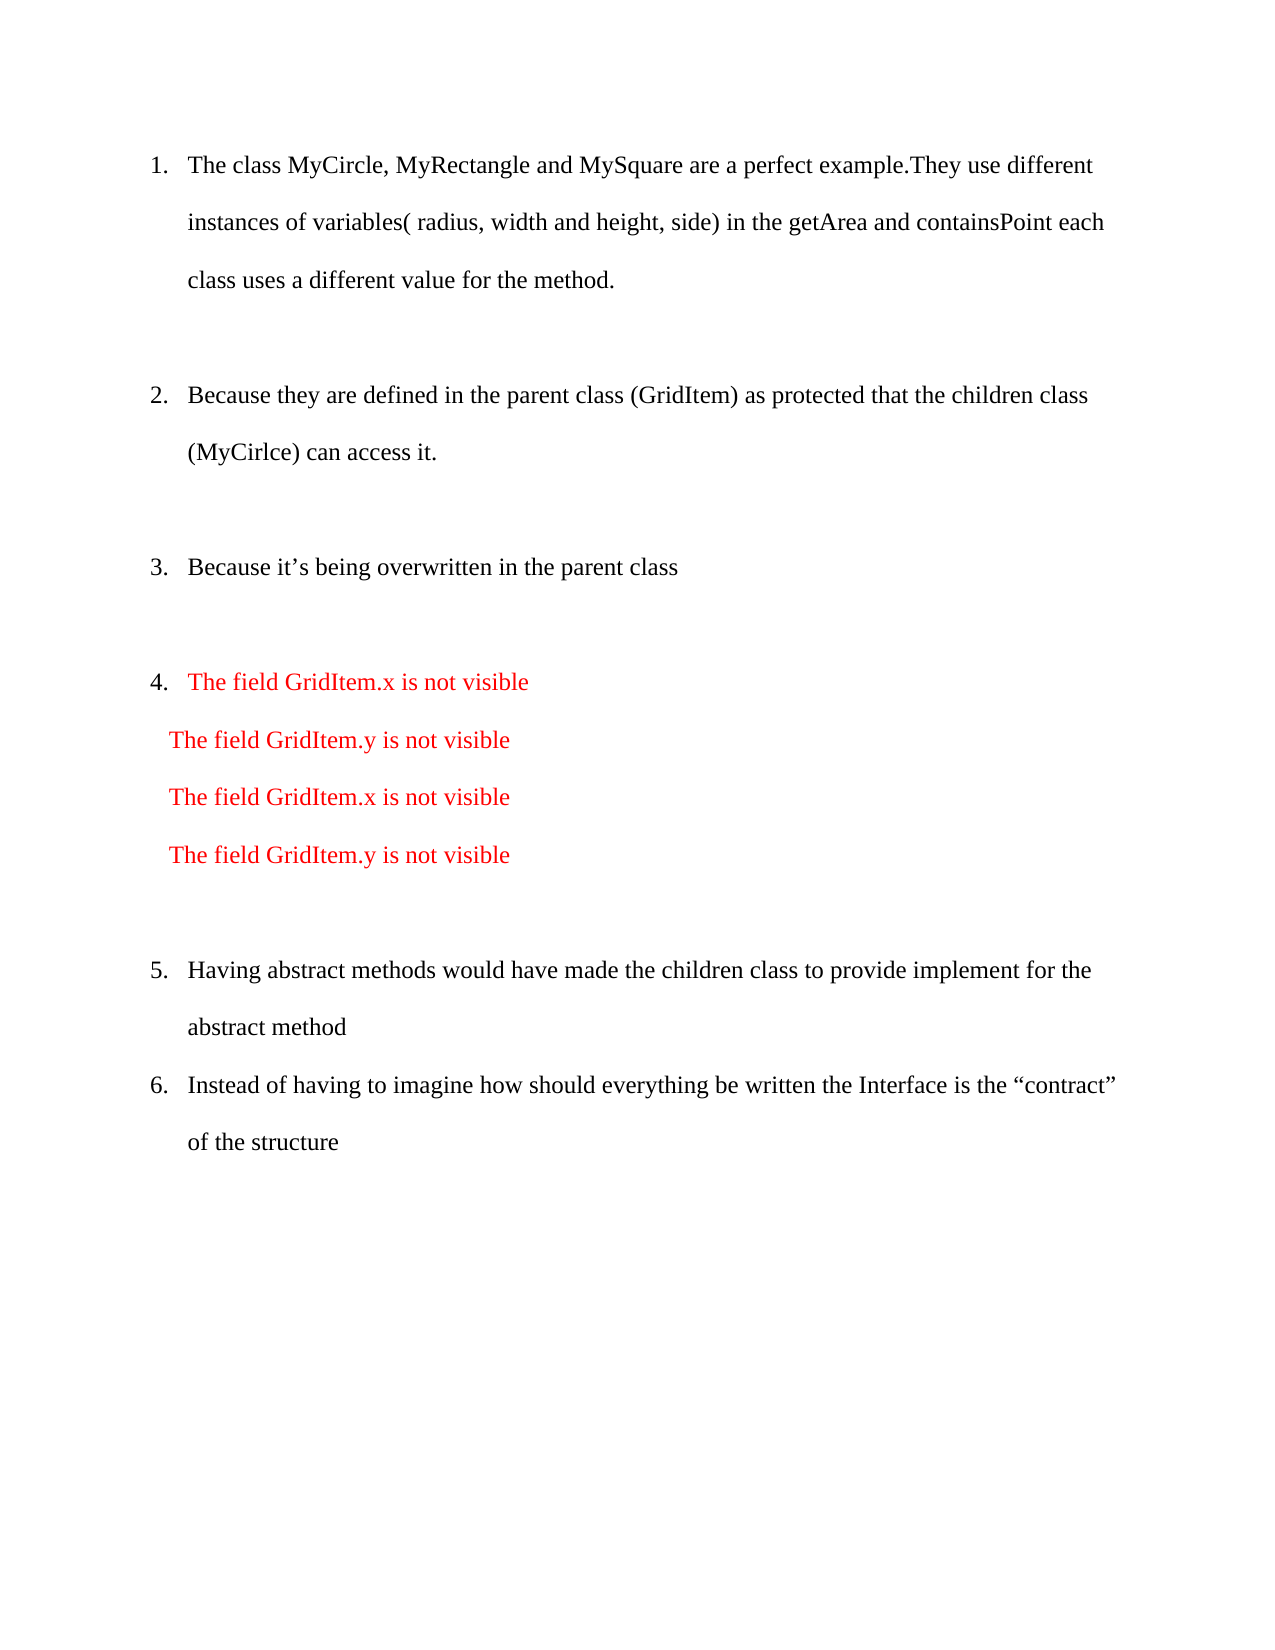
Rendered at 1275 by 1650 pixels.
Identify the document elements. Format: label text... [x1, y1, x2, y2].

text The field GridItem.y is not visible [150, 725, 1125, 754]
list Instead of having to imagine how should everything be written the Interface is the “contract” of the structure [150, 1070, 1125, 1156]
list The field GridItem.x is not visible [150, 667, 1125, 696]
list Because it’s being overwritten in the parent class [150, 552, 1125, 581]
list The class MyCircle, MyRectangle and MySquare are a perfect example.They use different instances of variables( radius, width and height, side) in the getArea and containsPoint each class uses a different value for the method. [150, 150, 1125, 294]
list Because they are defined in the parent class (GridItem) as protected that the children class (MyCirlce) can access it. [150, 380, 1125, 466]
list Having abstract methods would have made the children class to provide implement for the abstract method [150, 955, 1125, 1041]
text The field GridItem.x is not visible [150, 782, 1125, 811]
text The field GridItem.y is not visible [150, 840, 1125, 869]
